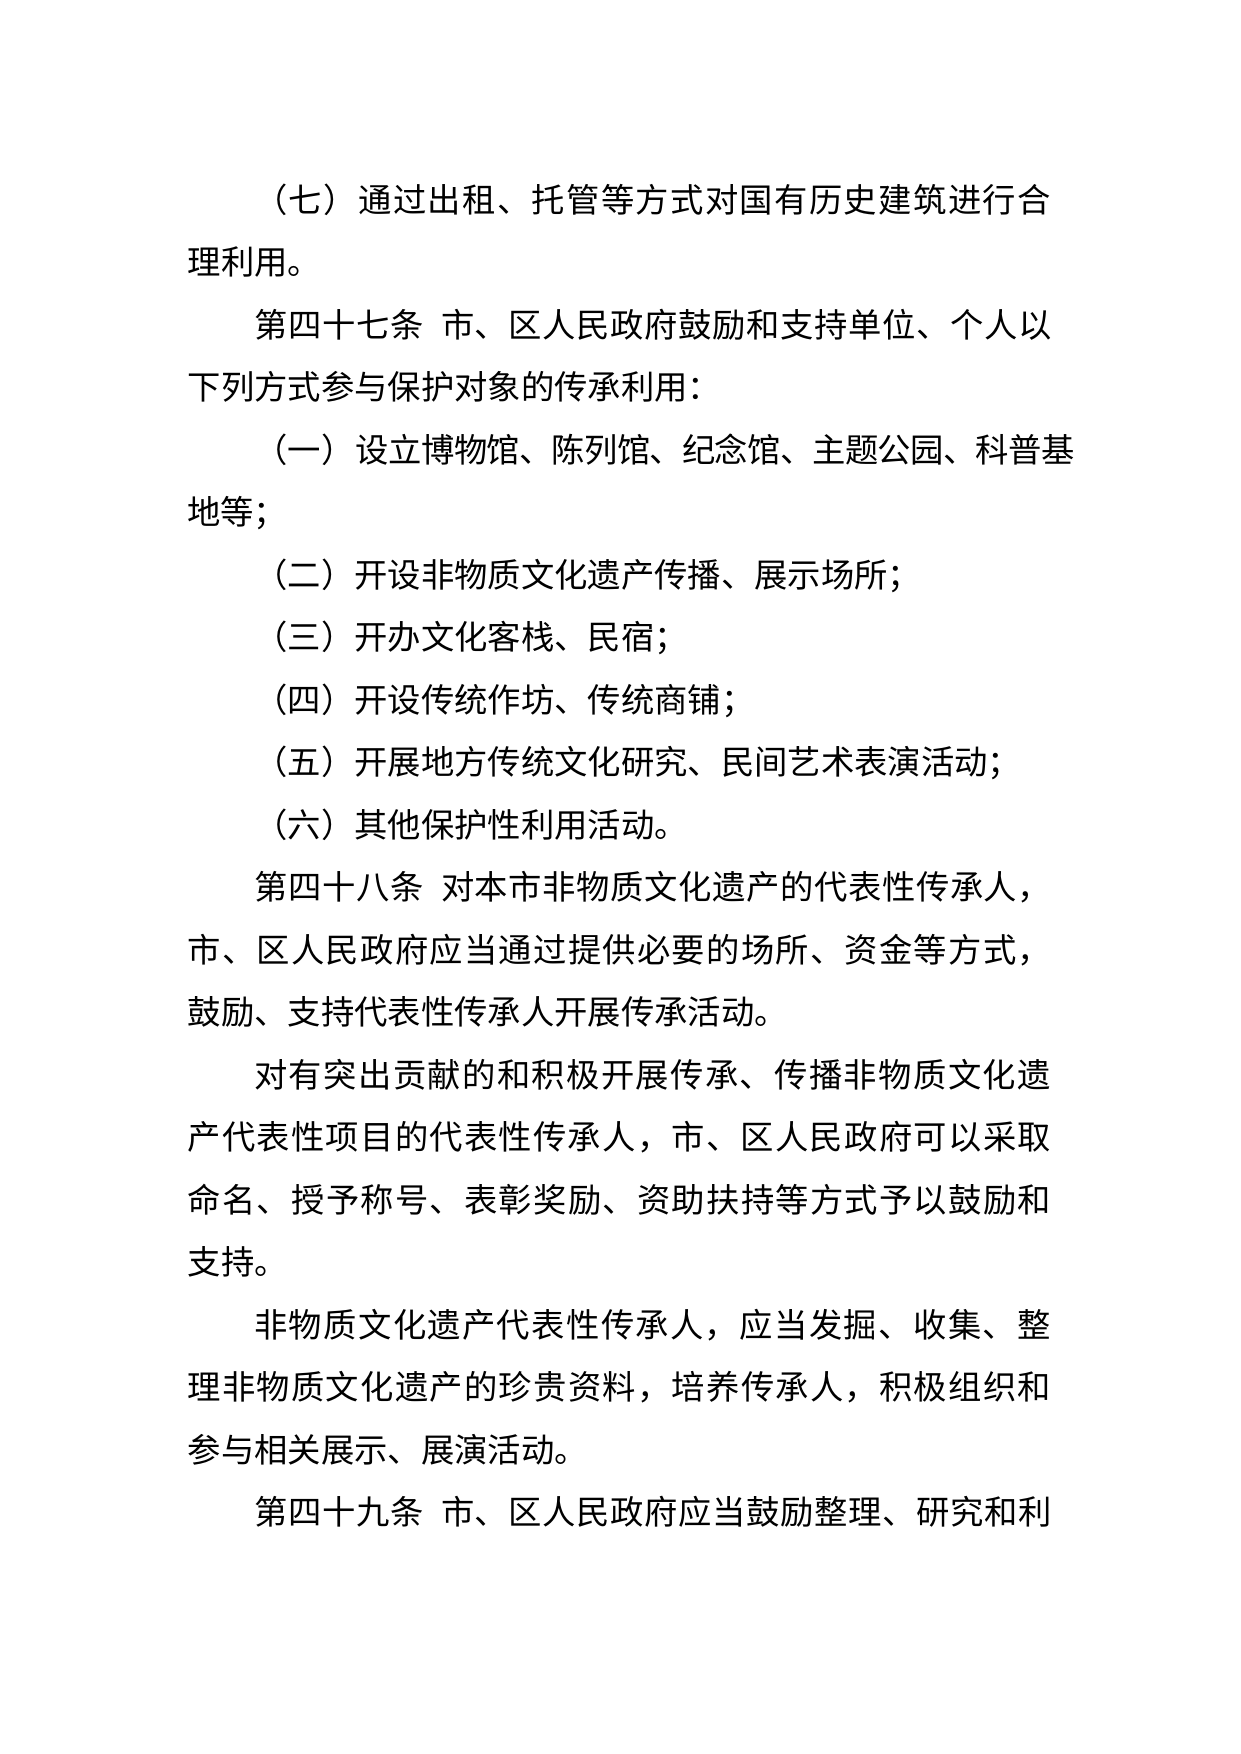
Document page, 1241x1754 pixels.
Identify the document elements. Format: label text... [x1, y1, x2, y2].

text （七）通过出租、托管等方式对国有历史建筑进行合理利用。 [187, 162, 1053, 287]
text （五）开展地方传统文化研究、民间艺术表演活动； [187, 724, 1053, 787]
text 对有突出贡献的和积极开展传承、传播非物质文化遗产代表性项目的代表性传承人，市、区人民政府可以采取命名、授予称号、表彰奖励、资助扶持等方式予以鼓励和支持。 [187, 1037, 1053, 1287]
text （三）开办文化客栈、民宿； [187, 599, 1053, 662]
text （四）开设传统作坊、传统商铺； [187, 662, 1053, 724]
text （六）其他保护性利用活动。 [187, 787, 1053, 849]
text 非物质文化遗产代表性传承人，应当发掘、收集、整理非物质文化遗产的珍贵资料，培养传承人，积极组织和参与相关展示、展演活动。 [187, 1287, 1053, 1474]
text 第四十七条 市、区人民政府鼓励和支持单位、个人以下列方式参与保护对象的传承利用： [187, 287, 1053, 412]
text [187, 1474, 1053, 1537]
text 第四十八条 对本市非物质文化遗产的代表性传承人，市、区人民政府应当通过提供必要的场所、资金等方式，鼓励、支持代表性传承人开展传承活动。 [187, 849, 1053, 1037]
text （一）设立博物馆、陈列馆、纪念馆、主题公园、科普基地等； [187, 412, 1074, 537]
text （二）开设非物质文化遗产传播、展示场所； [187, 537, 1053, 599]
